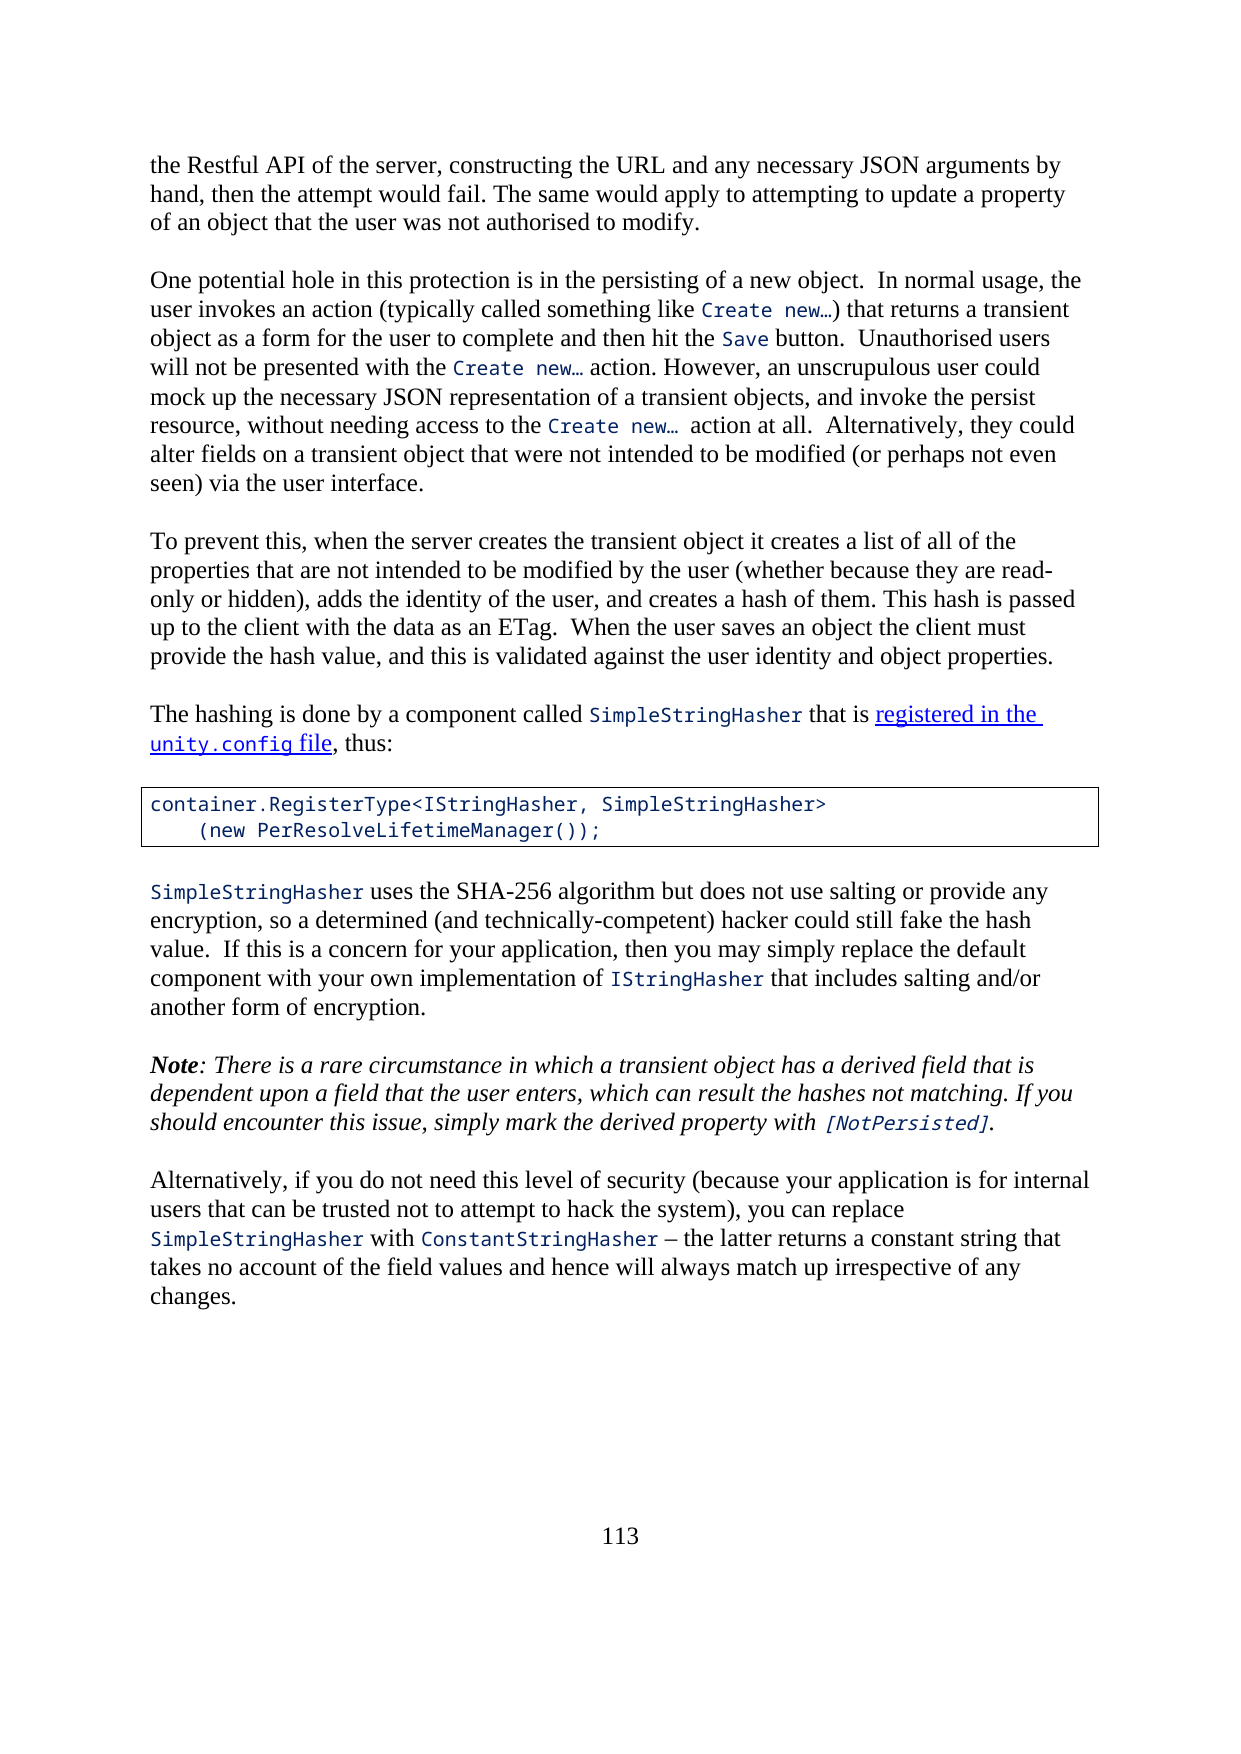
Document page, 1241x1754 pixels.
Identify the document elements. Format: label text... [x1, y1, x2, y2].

text container.RegisterType<IStringHasher, SimpleStringHasher> (new PerResolveLifetimeManager()); [142, 788, 1098, 846]
text SimpleStringHasher uses the SHA-256 algorithm but does not use salting or provide any encryption, so a determined (and technically-competent) hacker could still fake the hash value. If this is a concern for your application, then you may simply replace the default component with your own implementation of IStringHasher that includes salting and/or another form of encryption. [150, 876, 1090, 1021]
text To prevent this, when the server creates the transient object it creates a list of all of the properties that are not intended to be modified by the user (whether because they are read-only or hidden), adds the identity of the user, and creates a hash of them. This hash is passed up to the client with the data as an ETag. When the user saves an object the client must provide the hash value, and this is validated against the user identity and object properties. [150, 526, 1090, 670]
text One potential hole in this protection is in the persisting of a new object. In normal usage, the user invokes an action (typically called something like Create new…) that returns a transient object as a form for the user to complete and then hit the Save button. Unauthorised users will not be presented with the Create new… action. However, an unscrupulous user could mock up the necessary JSON representation of a transient objects, and invoke the persist resource, without needing access to the Create new… action at all. Alternatively, they could alter fields on a transient object that were not intended to be modified (or perhaps not even seen) via the user interface. [150, 265, 1090, 497]
text Note: There is a rare circumstance in which a transient object has a derived field that is dependent upon a field that the user enters, which can result the hashes not matching. If you should encounter this issue, simply mark the derived property with [NotPersisted]. [150, 1050, 1090, 1136]
text The hashing is done by a component called SimpleStringHasher that is registered in the unity.config file, thus: [393, 699, 1090, 757]
text Alternatively, if you do not need this level of security (because your application is for internal users that can be trusted not to attempt to hack the system), you can replace SimpleStringHasher with ConstantStringHasher – the latter returns a constant string that takes no account of the field values and hence will always match up irrespective of any changes. [237, 1194, 1090, 1310]
